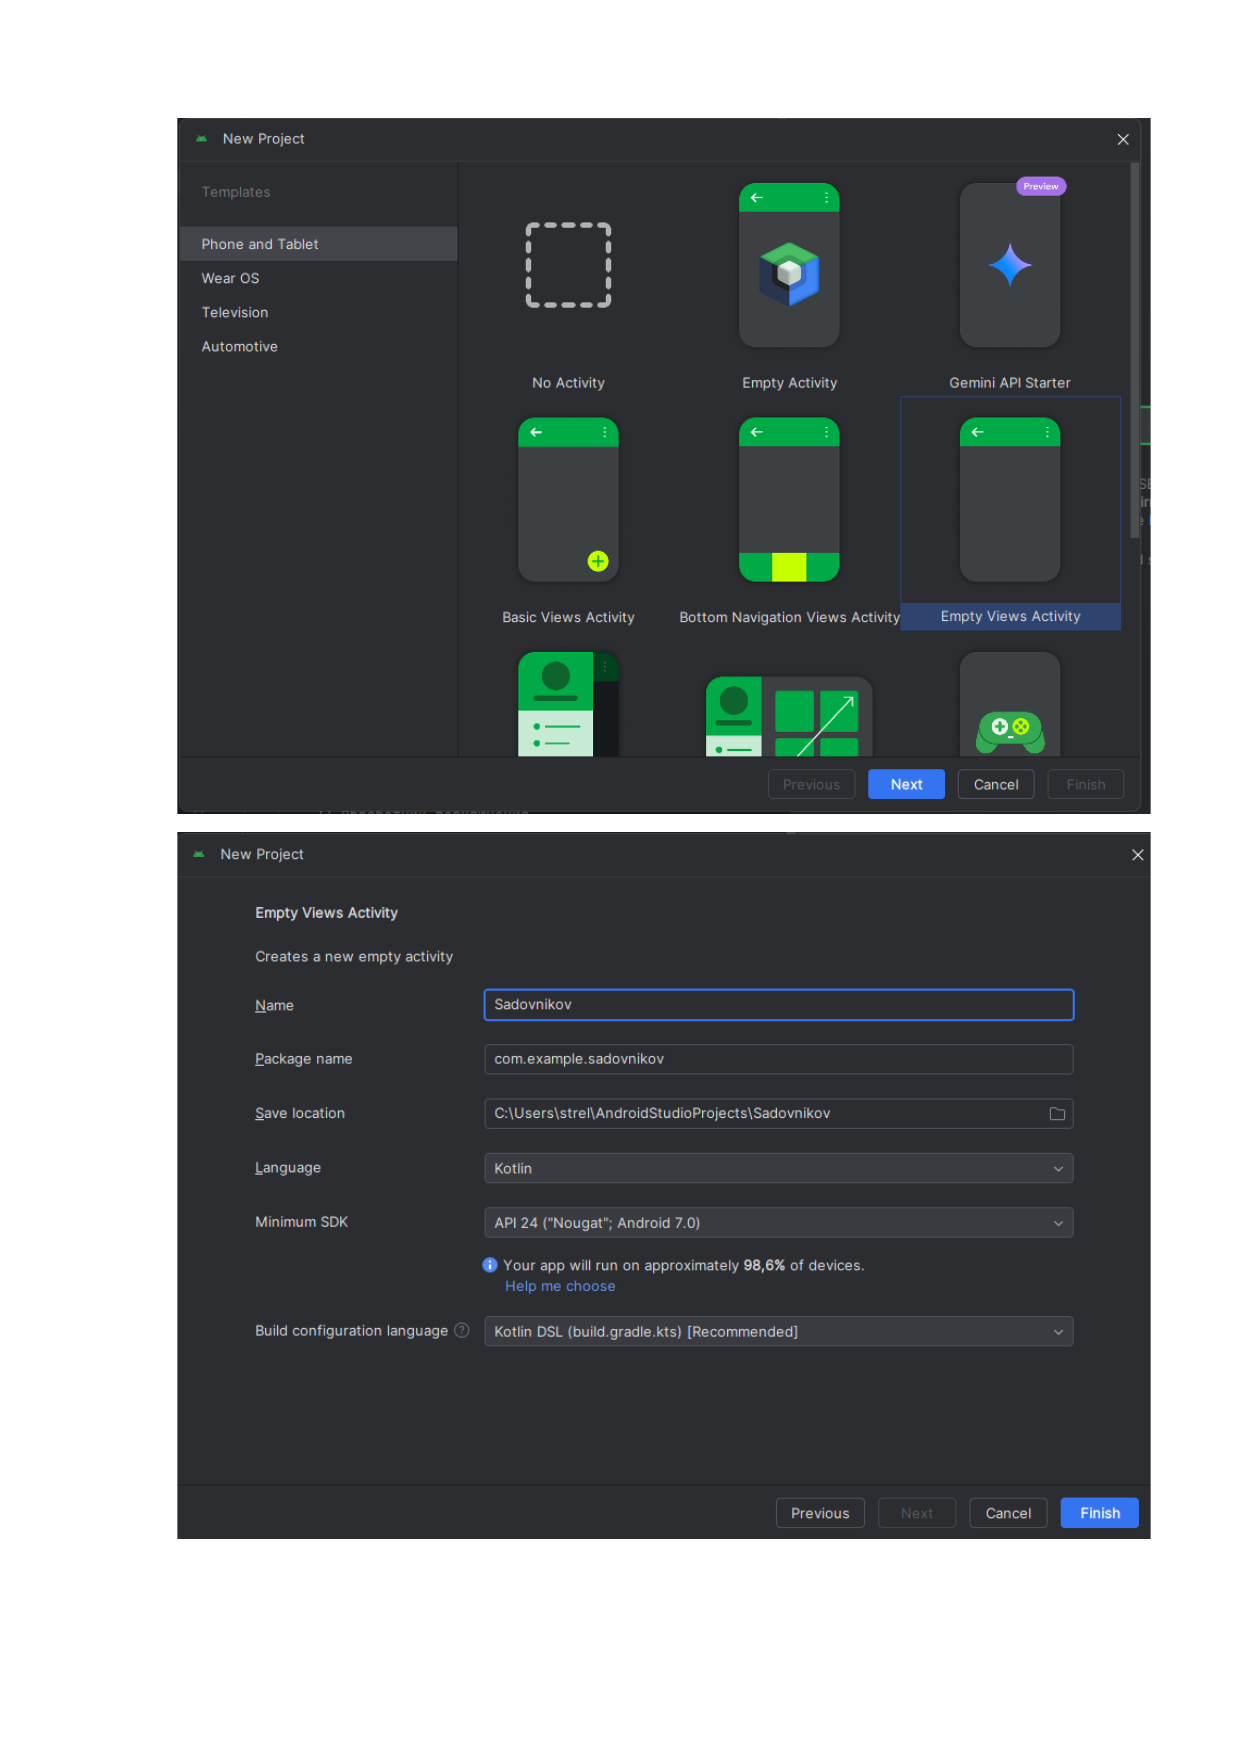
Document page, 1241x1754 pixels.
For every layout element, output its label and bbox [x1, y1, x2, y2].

picture [177, 832, 1151, 1539]
picture [177, 118, 1151, 814]
